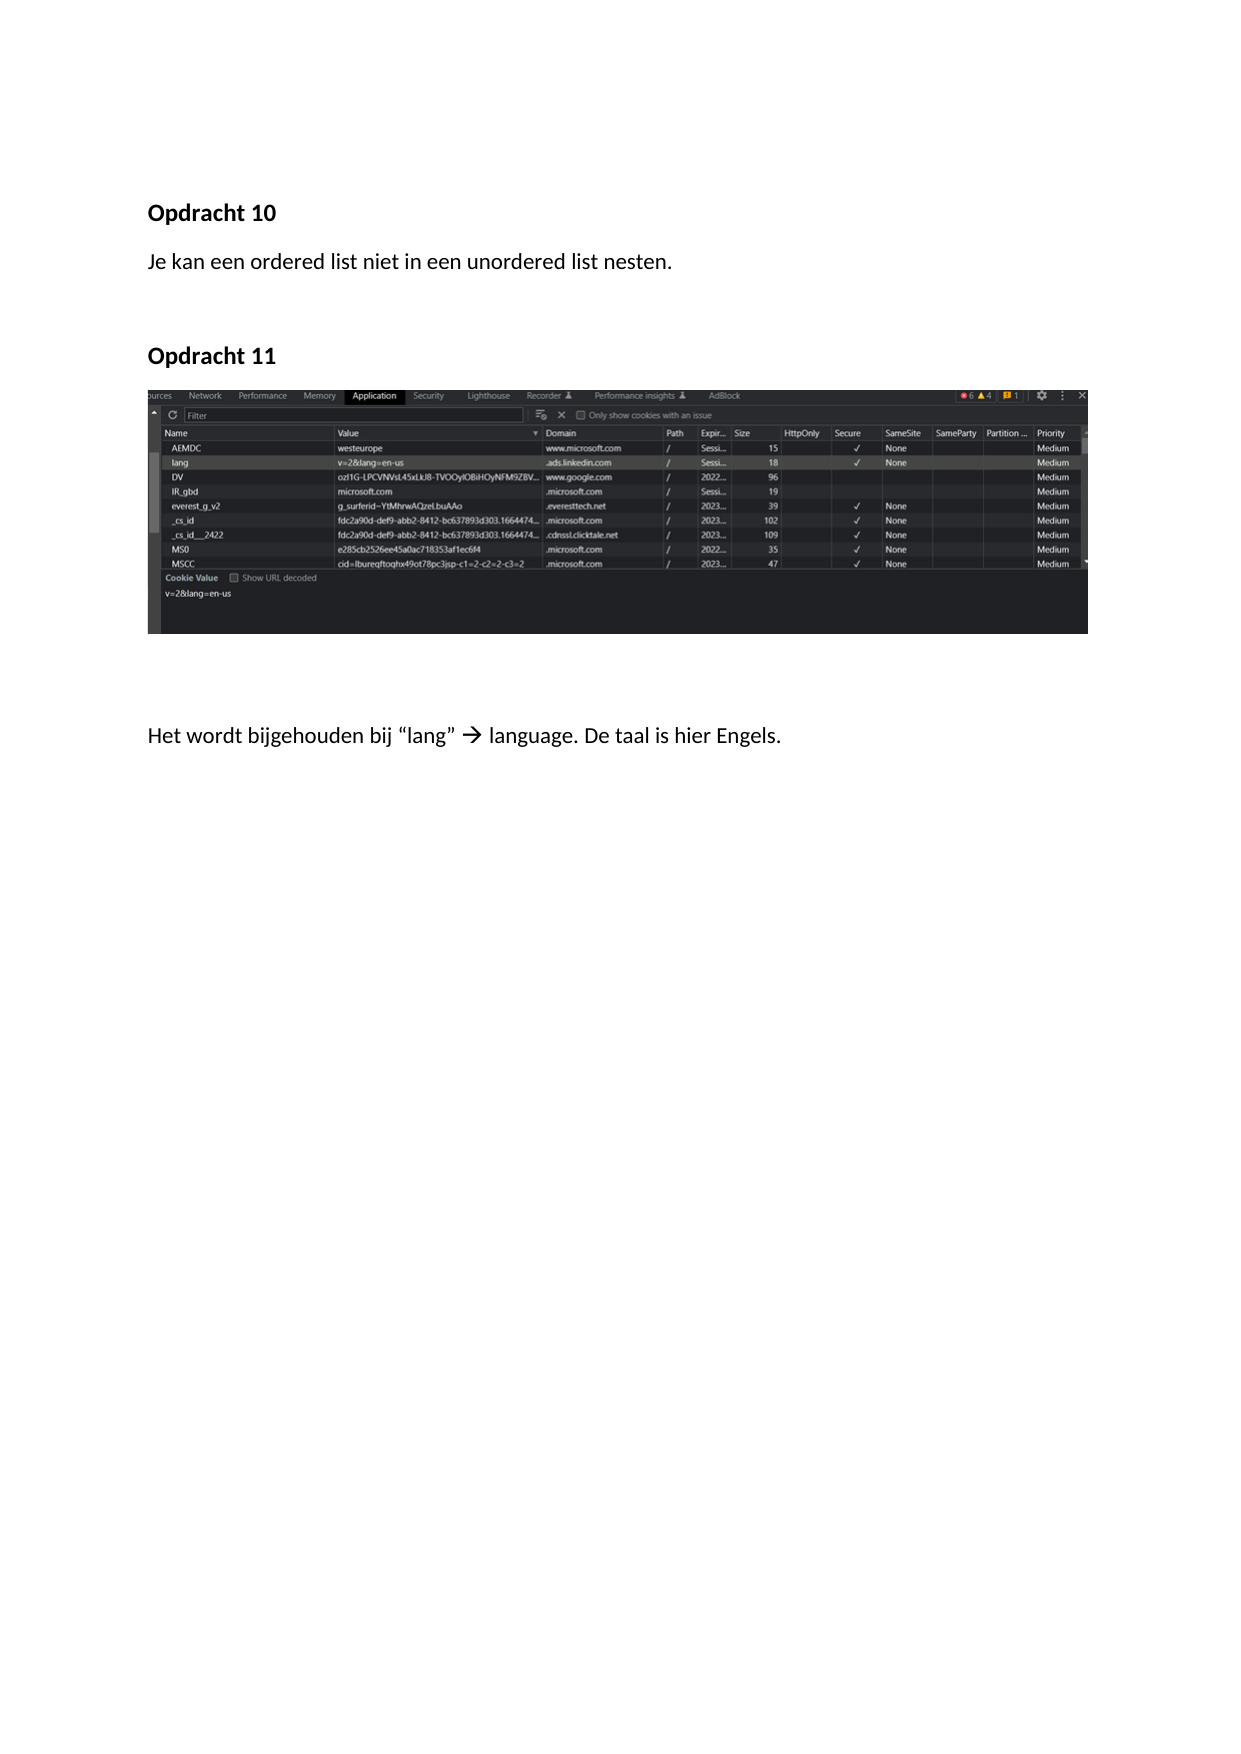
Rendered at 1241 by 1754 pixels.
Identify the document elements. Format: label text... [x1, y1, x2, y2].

picture [147, 390, 1088, 634]
text Opdracht 11 [148, 341, 1093, 371]
text Het wordt bijgehouden bij “lang” language. De taal is hier Engels. [148, 722, 1093, 750]
text Opdracht 10 [148, 197, 1093, 228]
text Je kan een ordered list niet in een unordered list nesten. [148, 247, 1093, 275]
